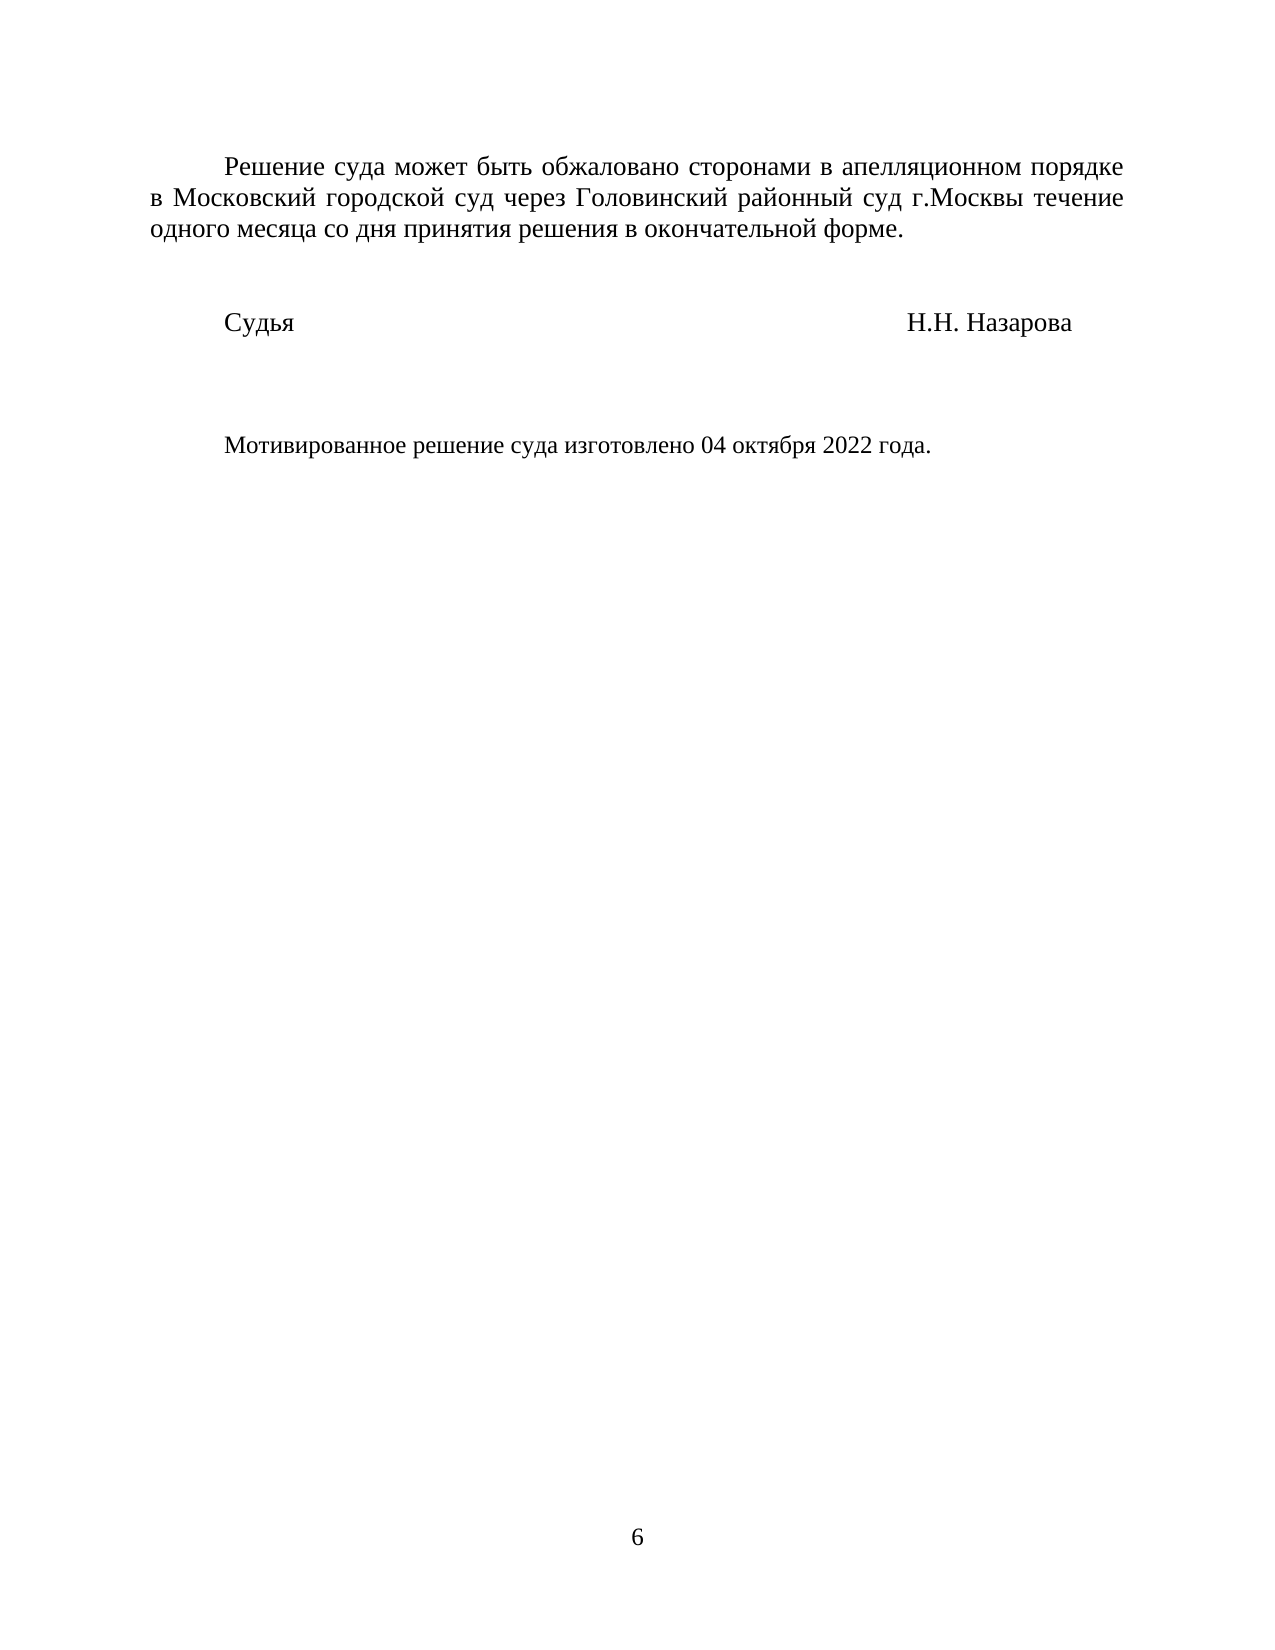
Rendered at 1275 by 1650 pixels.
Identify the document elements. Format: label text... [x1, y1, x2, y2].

text Мотивированное решение суда изготовлено 04 октября 2022 года. [150, 430, 1125, 459]
text Решение суда может быть обжаловано сторонами в апелляционном порядке в Московский городской суд через Головинский районный суд г.Москвы течение одного месяца со дня принятия решения в окончательной форме. [150, 150, 1125, 243]
text Судья Н.Н. Назарова [150, 306, 1125, 337]
